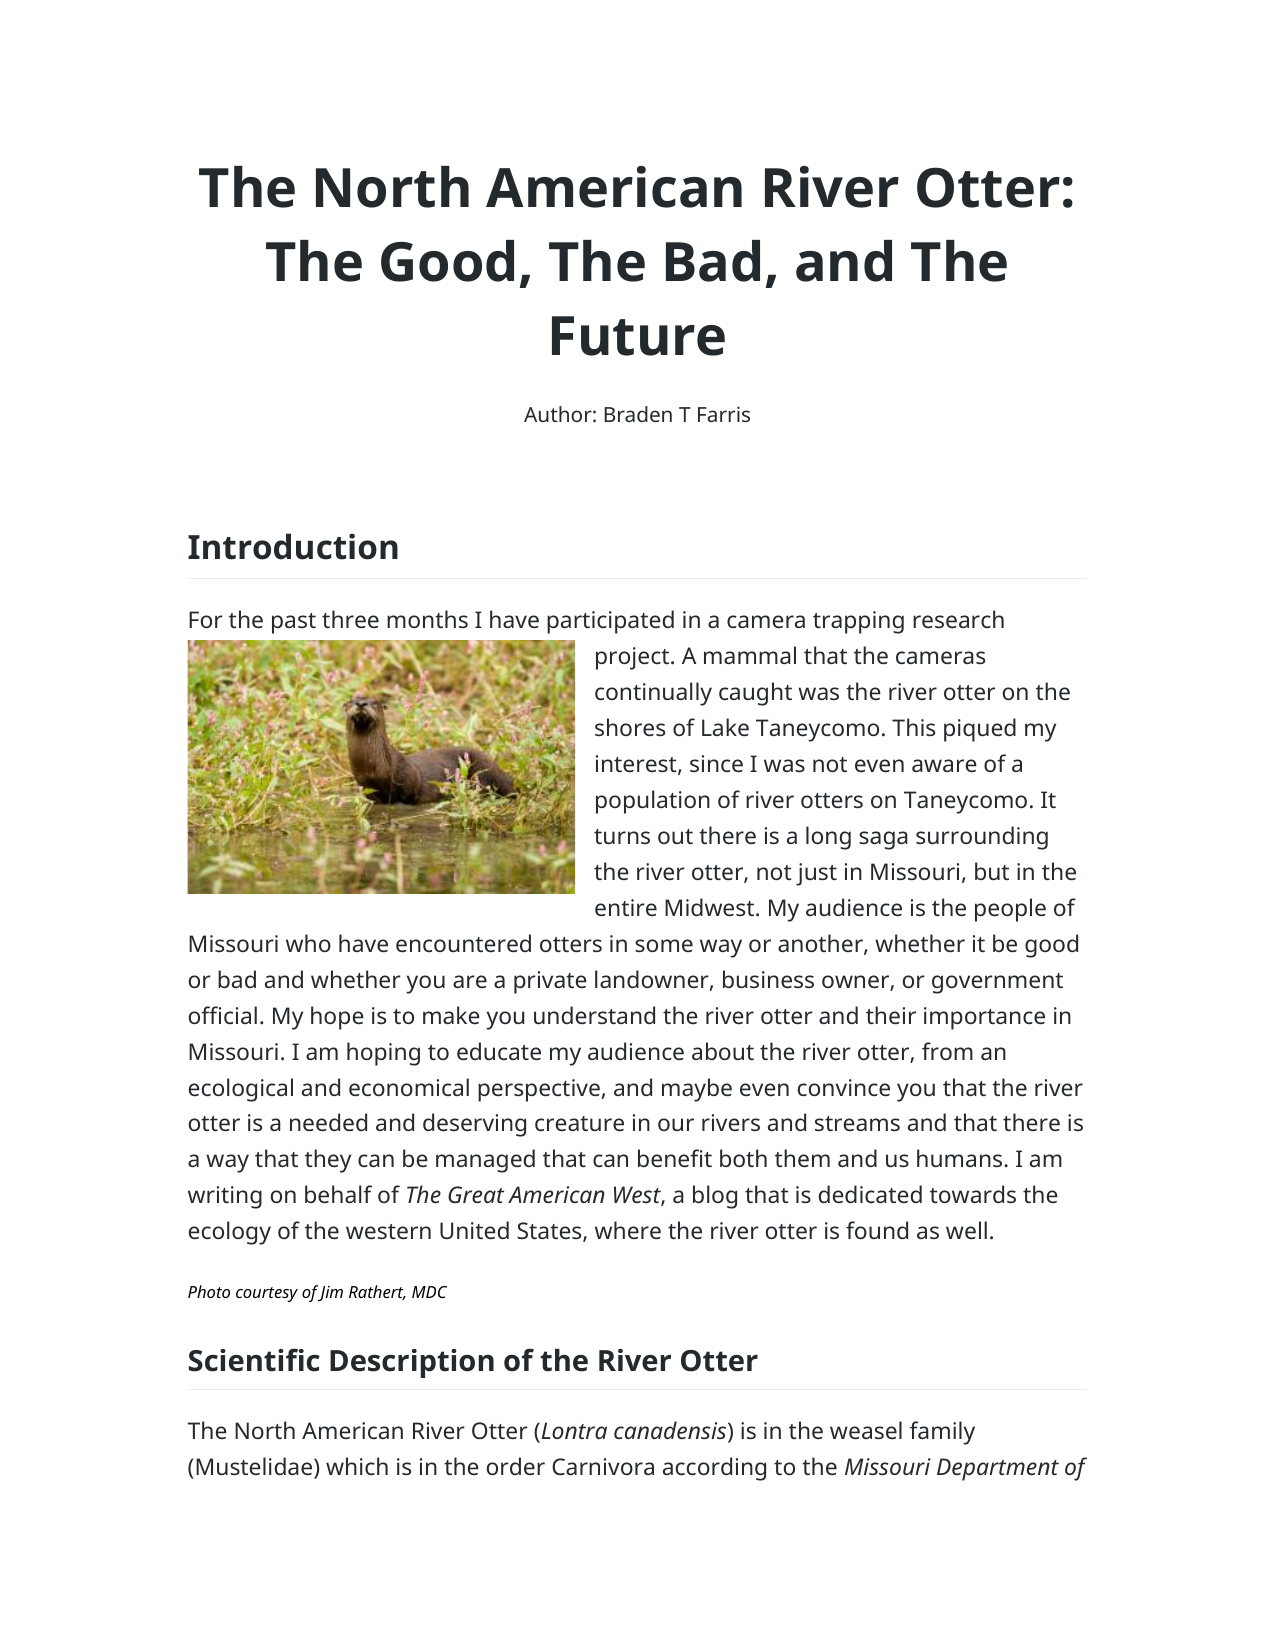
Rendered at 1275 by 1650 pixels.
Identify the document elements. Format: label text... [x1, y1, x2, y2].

text The North American River Otter: The Good, The Bad, and The Future [187, 150, 1087, 371]
picture [187, 640, 575, 894]
text Author: Braden T Farris [187, 400, 1087, 429]
text Photo courtesy of Jim Rathert, MDC [187, 1280, 1087, 1303]
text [187, 1415, 1087, 1482]
text Introduction [187, 524, 1087, 579]
text For the past three months I have participated in a camera trapping research project. A mammal that the cameras continually caught was the river otter on the shores of Lake Taneycomo. This piqued my interest, since I was not even aware of a population of river otters on Taneycomo. It turns out there is a long saga surrounding the river otter, not just in Missouri, but in the entire Midwest. My audience is the people of Missouri who have encountered otters in some way or another, whether it be good or bad and whether you are a private landowner, business owner, or government official. My hope is to make you understand the river otter and their importance in Missouri. I am hoping to educate my audience about the river otter, from an ecological and economical perspective, and maybe even convince you that the river otter is a needed and deserving creature in our rivers and streams and that there is a way that they can be managed that can benefit both them and us humans. I am writing on behalf of The Great American West, a blog that is dedicated towards the ecology of the western United States, where the river otter is found as well. [187, 604, 1087, 1246]
text Scientific Description of the River Otter [187, 1341, 1087, 1390]
